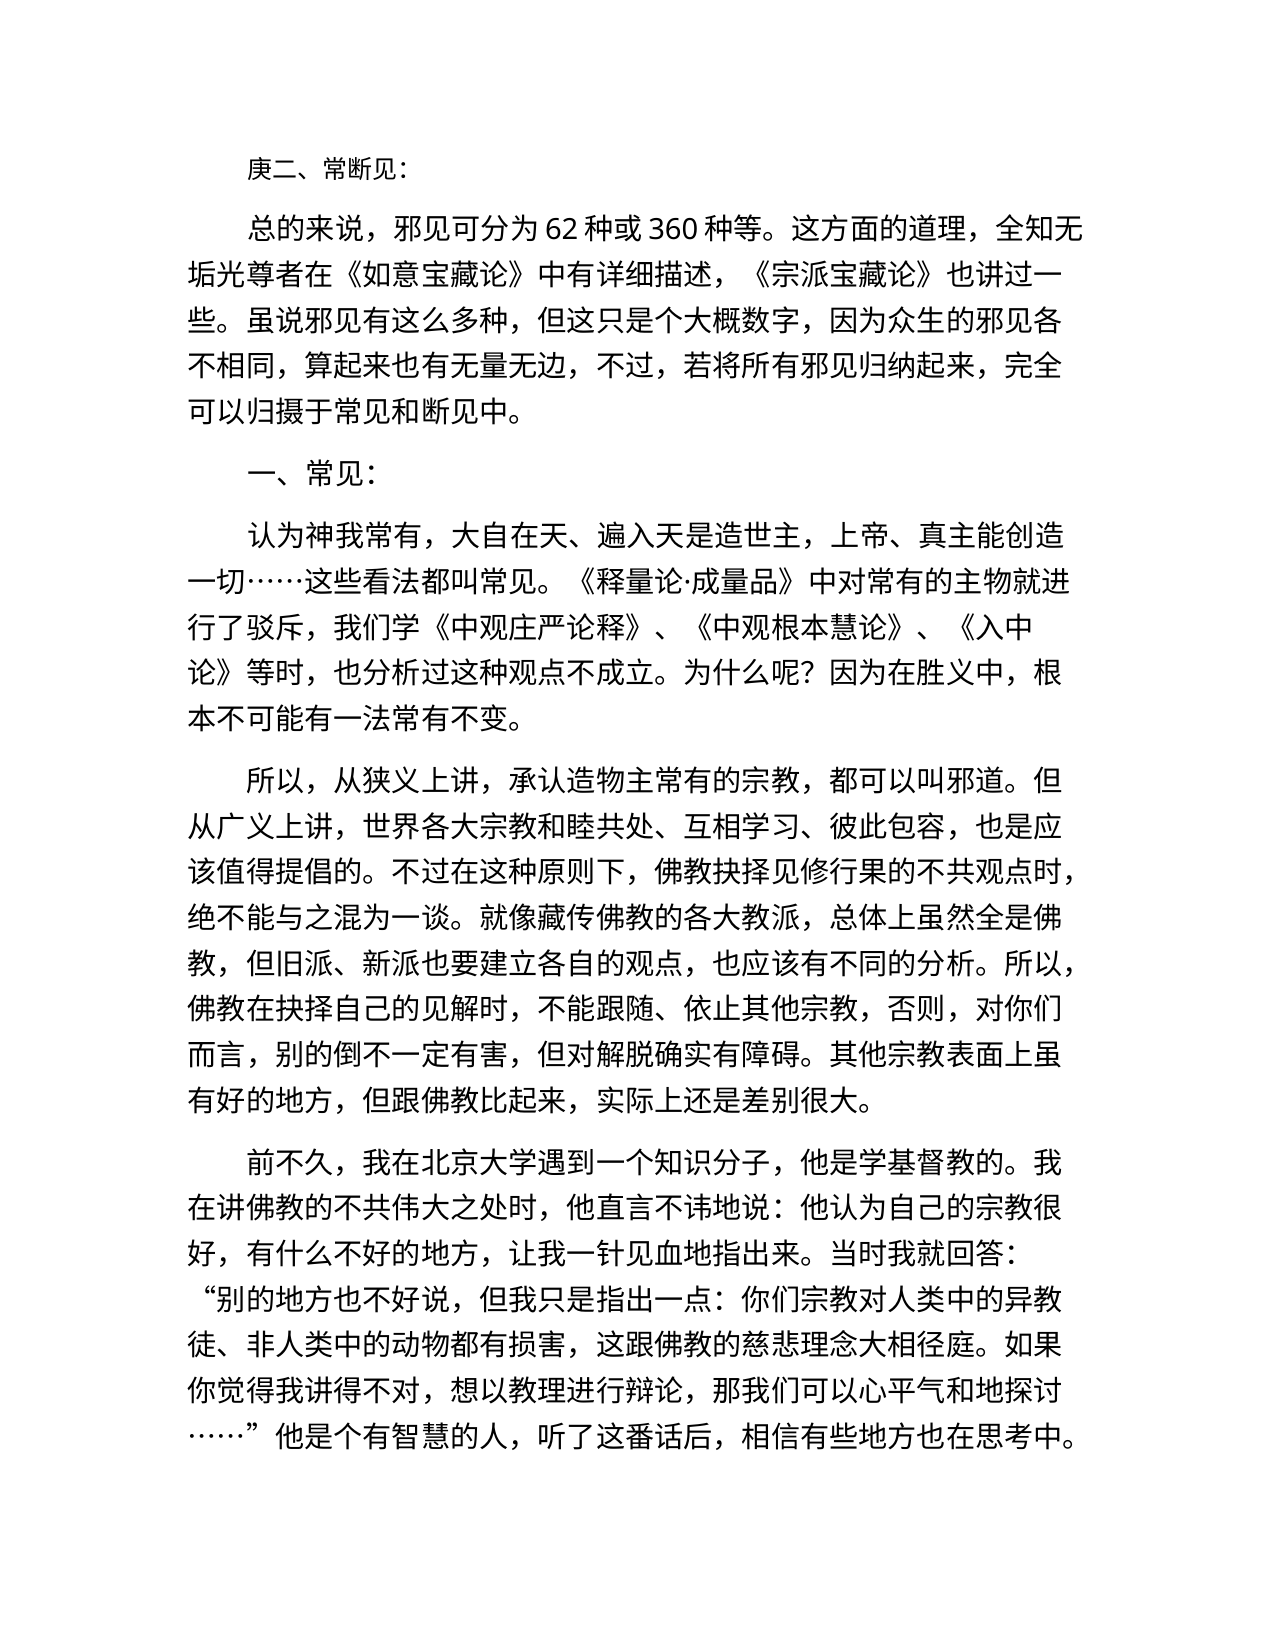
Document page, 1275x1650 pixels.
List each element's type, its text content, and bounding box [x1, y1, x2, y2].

text 一、常见： [187, 451, 1087, 493]
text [187, 1139, 1087, 1456]
text 认为神我常有，大自在天、遍入天是造世主，上帝、真主能创造一切……这些看法都叫常见。《释量论·成量品》中对常有的主物就进行了驳斥，我们学《中观庄严论释》、《中观根本慧论》、《入中论》等时，也分析过这种观点不成立。为什么呢？因为在胜义中，根本不可能有一法常有不变。 [187, 513, 1087, 738]
text 庚二、常断见： [187, 150, 1087, 186]
text 所以，从狭义上讲，承认造物主常有的宗教，都可以叫邪道。但从广义上讲，世界各大宗教和睦共处、互相学习、彼此包容，也是应该值得提倡的。不过在这种原则下，佛教抉择见修行果的不共观点时，绝不能与之混为一谈。就像藏传佛教的各大教派，总体上虽然全是佛教，但旧派、新派也要建立各自的观点，也应该有不同的分析。所以，佛教在抉择自己的见解时，不能跟随、依止其他宗教，否则，对你们而言，别的倒不一定有害，但对解脱确实有障碍。其他宗教表面上虽有好的地方，但跟佛教比起来，实际上还是差别很大。 [187, 758, 1087, 1119]
text 总的来说，邪见可分为62种或360种等。这方面的道理，全知无垢光尊者在《如意宝藏论》中有详细描述，《宗派宝藏论》也讲过一些。虽说邪见有这么多种，但这只是个大概数字，因为众生的邪见各不相同，算起来也有无量无边，不过，若将所有邪见归纳起来，完全可以归摄于常见和断见中。 [187, 206, 1087, 431]
